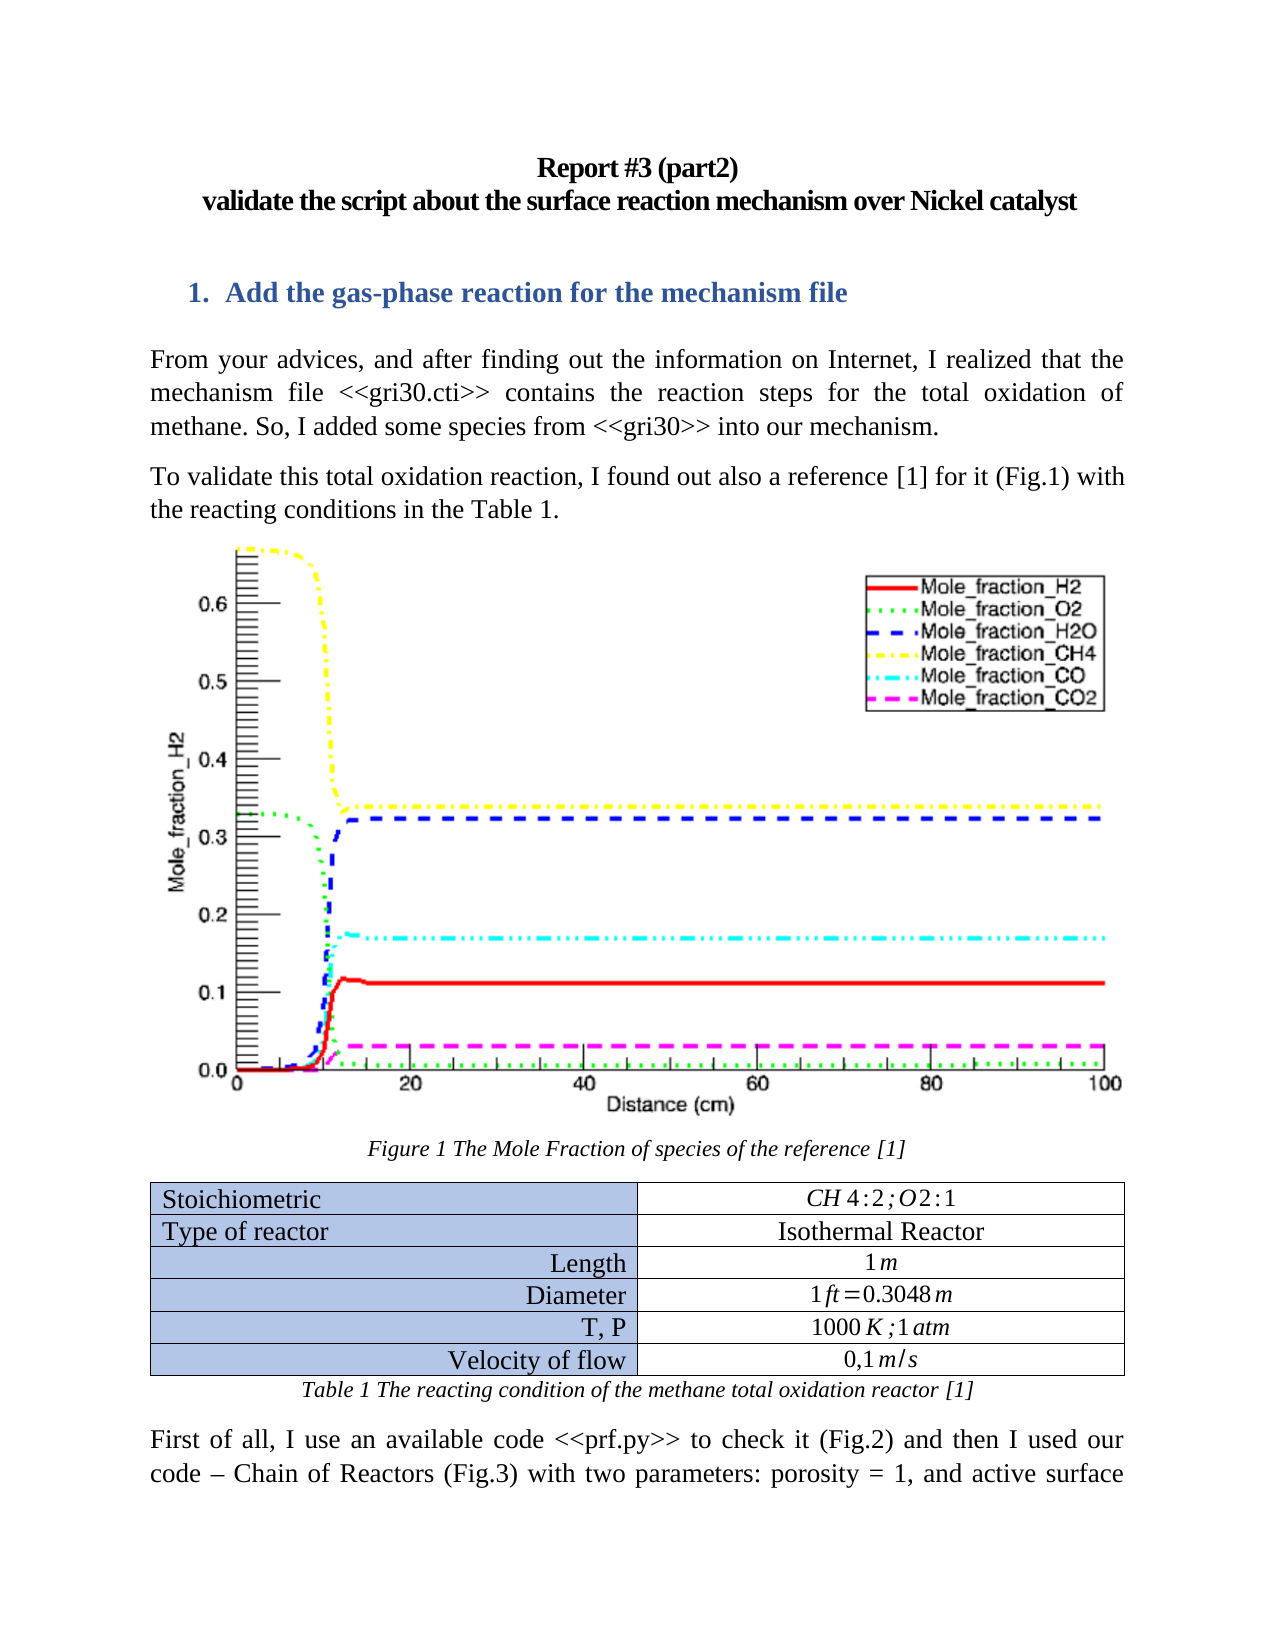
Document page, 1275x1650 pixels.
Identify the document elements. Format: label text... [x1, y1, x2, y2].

text To validate this total oxidation reaction, I found out also a reference for it (Fig.1) with the reacting conditions in the Table 1. [150, 460, 1125, 525]
text Figure The Mole Fraction of species of the reference [150, 1134, 1125, 1161]
table_cell Length [151, 1247, 637, 1278]
text Table The reacting condition of the methane total oxidation reactor [150, 1376, 1125, 1402]
table_header Stoichiometric [151, 1183, 637, 1214]
table_header [638, 1183, 1124, 1214]
table_cell Type of reactor [151, 1215, 637, 1246]
picture [150, 543, 1125, 1116]
text From your advices, and after finding out the information on Internet, I realized that the mechanism file <<gri30.cti>> contains the reaction steps for the total oxidation of methane. So, I added some species from <<gri30>> into our mechanism. [150, 343, 1125, 441]
table_cell [638, 1247, 1124, 1278]
table_cell Diameter [151, 1279, 637, 1311]
subtitle Add the gas-phase reaction for the mechanism file [187, 276, 1125, 309]
table_cell Velocity of flow [151, 1344, 637, 1375]
table_cell T, P [151, 1312, 637, 1343]
table_cell Isothermal Reactor [638, 1215, 1124, 1246]
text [150, 1423, 1125, 1488]
table_cell [638, 1344, 1124, 1375]
table_cell [638, 1312, 1124, 1343]
title Report #3 (part2) validate the script about the surface reaction mechanism over Nickel catalyst [150, 150, 1125, 217]
table_cell [638, 1279, 1124, 1311]
